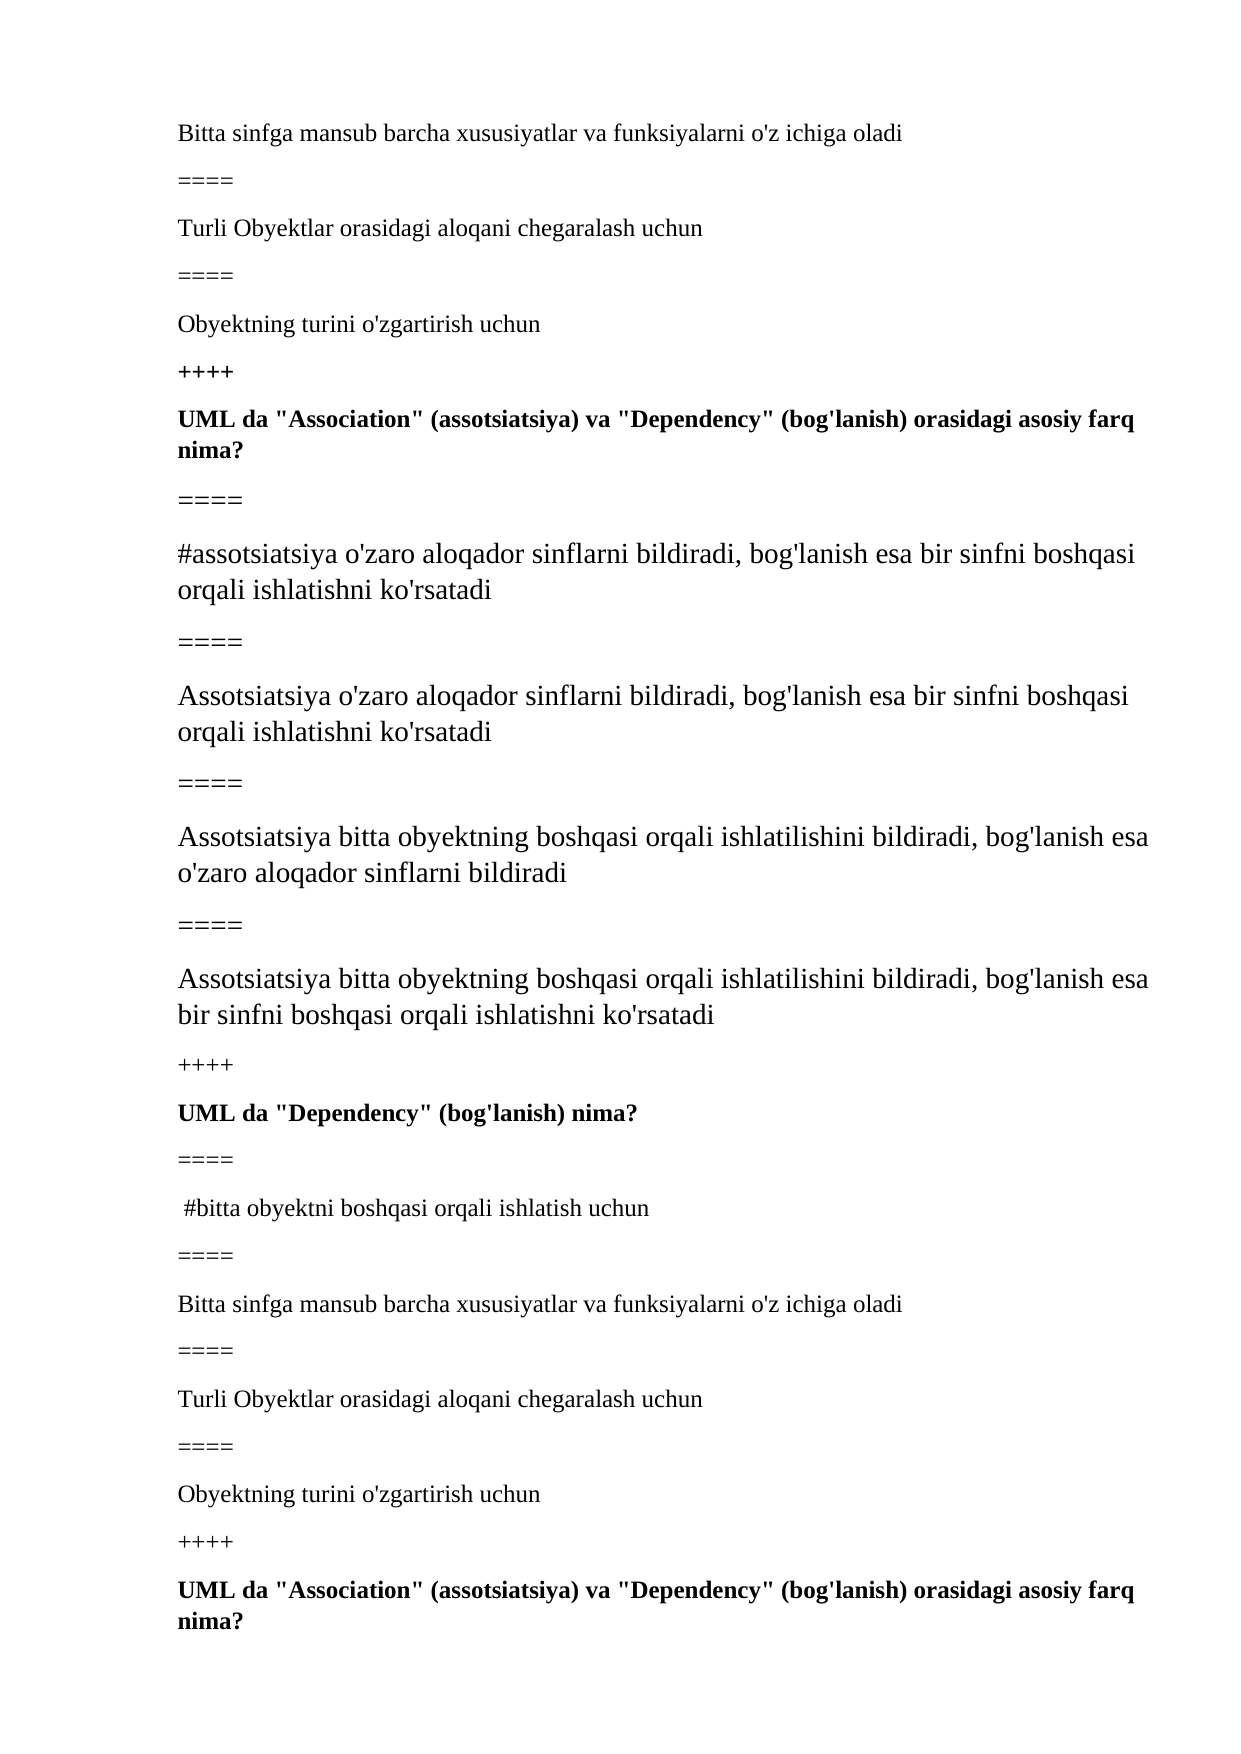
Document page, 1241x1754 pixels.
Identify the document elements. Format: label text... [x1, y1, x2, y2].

text ==== [177, 1432, 1152, 1461]
text #assotsiatsiya o'zaro aloqador sinflarni bildiradi, bog'lanish esa bir sinfni boshqasi orqali ishlatishni ko'rsatadi [177, 536, 1152, 606]
text ==== [177, 1146, 1152, 1174]
text ==== [177, 261, 1152, 290]
text UML da "Dependency" (bog'lanish) nima? [177, 1098, 1152, 1127]
text ==== [177, 767, 1152, 800]
text #bitta obyektni boshqasi orqali ishlatish uchun [177, 1193, 1152, 1222]
text ++++ [177, 1527, 1152, 1556]
text Turli Obyektlar orasidagi aloqani chegaralash uchun [177, 1384, 1152, 1413]
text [177, 213, 1152, 242]
text Assotsiatsiya o'zaro aloqador sinflarni bildiradi, bog'lanish esa bir sinfni boshqasi orqali ishlatishni ko'rsatadi [177, 678, 1152, 747]
text Bitta sinfga mansub barcha xususiyatlar va funksiyalarni o'z ichiga oladi [177, 118, 1152, 147]
text ++++ [177, 1050, 1152, 1079]
text Obyektning turini o'zgartirish uchun [177, 309, 1152, 338]
text Bitta sinfga mansub barcha xususiyatlar va funksiyalarni o'z ichiga oladi [177, 1289, 1152, 1317]
text ++++ [177, 357, 1152, 385]
text Obyektning turini o'zgartirish uchun [177, 1479, 1152, 1508]
text ==== [177, 166, 1152, 194]
text ==== [177, 625, 1152, 658]
text Assotsiatsiya bitta obyektning boshqasi orqali ishlatilishini bildiradi, bog'lanish esa bir sinfni boshqasi orqali ishlatishni ko'rsatadi [177, 961, 1152, 1031]
text ==== [177, 1336, 1152, 1365]
text Assotsiatsiya bitta obyektning boshqasi orqali ishlatilishini bildiradi, bog'lanish esa o'zaro aloqador sinflarni bildiradi [177, 819, 1152, 889]
text ==== [177, 483, 1152, 517]
text ==== [177, 1241, 1152, 1270]
text UML da "Association" (assotsiatsiya) va "Dependency" (bog'lanish) orasidagi asosiy farq nima? [177, 404, 1152, 464]
text UML da "Association" (assotsiatsiya) va "Dependency" (bog'lanish) orasidagi asosiy farq nima? [177, 1575, 1152, 1635]
text ==== [177, 908, 1152, 942]
